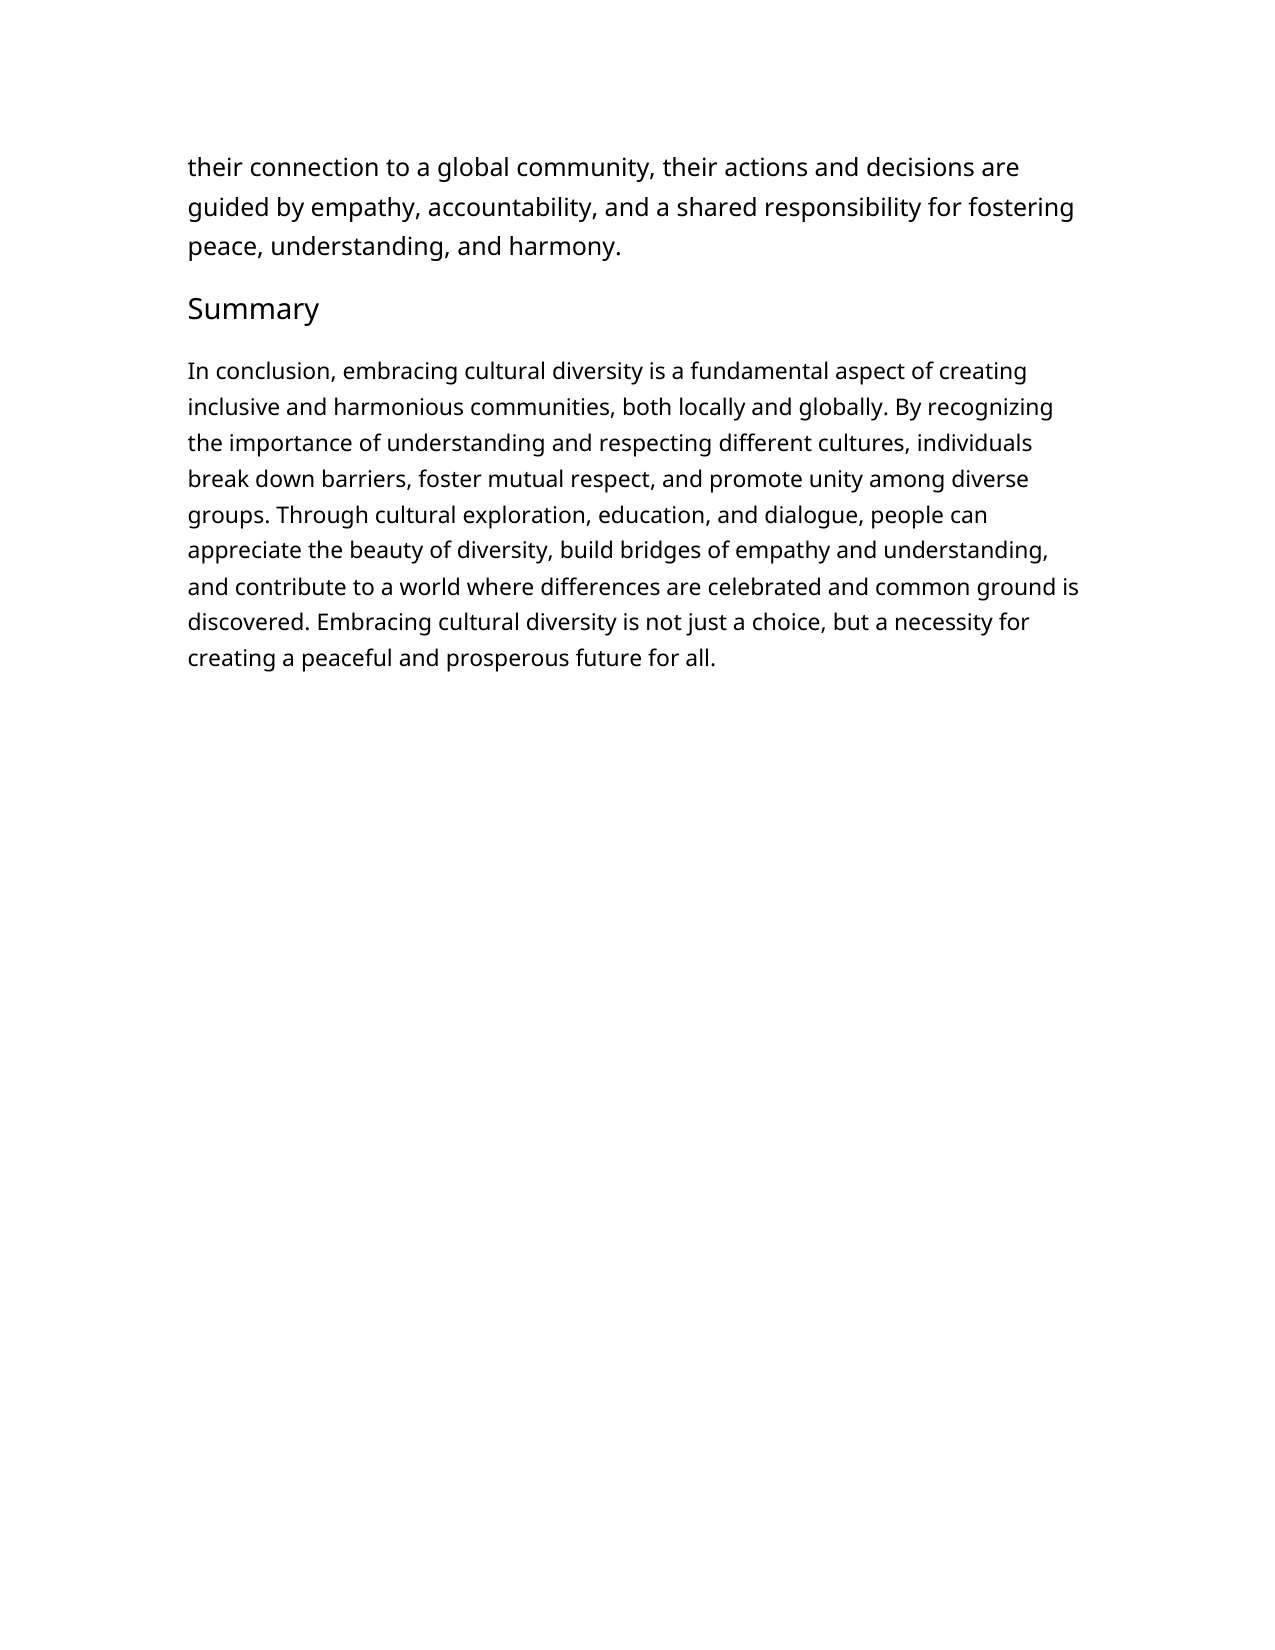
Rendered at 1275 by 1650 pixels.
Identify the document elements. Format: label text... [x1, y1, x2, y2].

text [187, 150, 1087, 262]
text Summary [187, 288, 1087, 328]
text In conclusion, embracing cultural diversity is a fundamental aspect of creating inclusive and harmonious communities, both locally and globally. By recognizing the importance of understanding and respecting different cultures, individuals break down barriers, foster mutual respect, and promote unity among diverse groups. Through cultural exploration, education, and dialogue, people can appreciate the beauty of diversity, build bridges of empathy and understanding, and contribute to a world where differences are celebrated and common ground is discovered. Embracing cultural diversity is not just a choice, but a necessity for creating a peaceful and prosperous future for all. [187, 355, 1087, 673]
